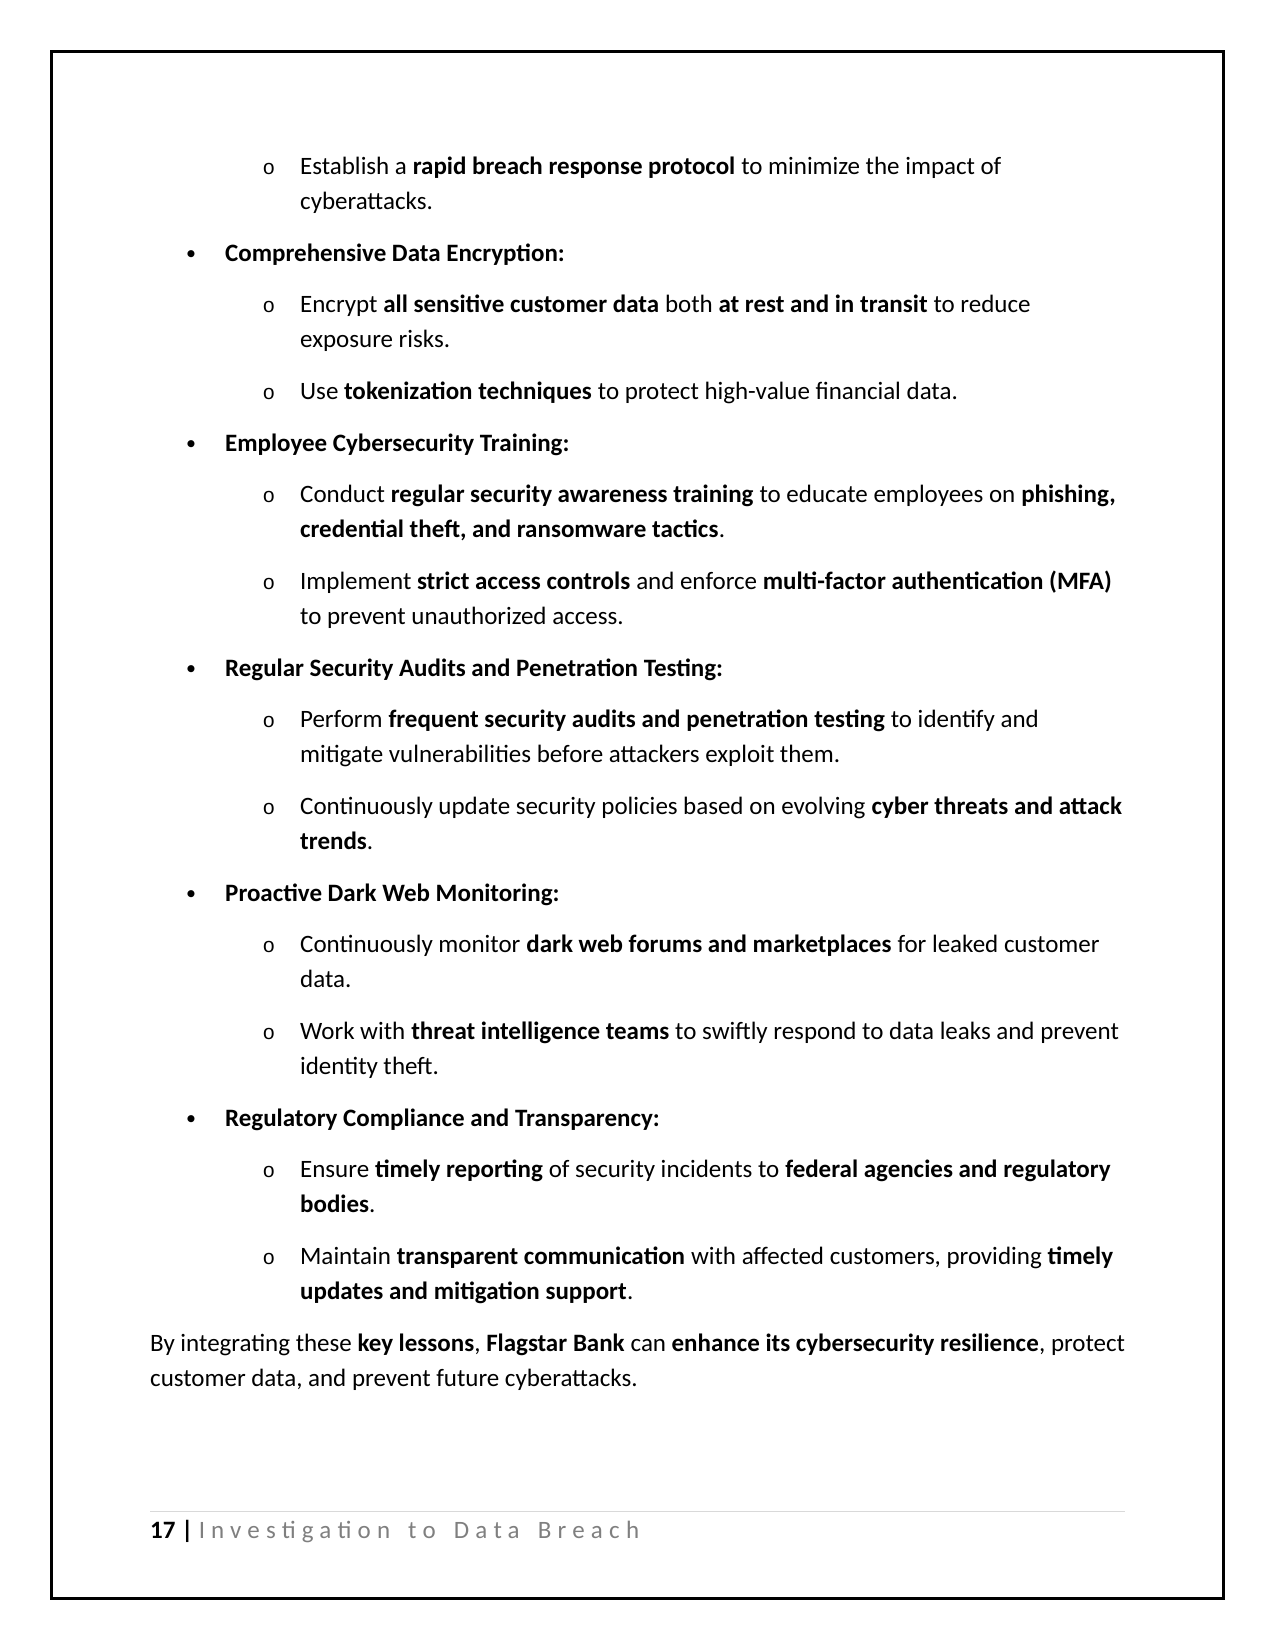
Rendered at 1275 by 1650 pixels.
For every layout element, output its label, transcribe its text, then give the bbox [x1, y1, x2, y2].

list Conduct regular security awareness training to educate employees on phishing, credential theft, and ransomware tactics. [262, 478, 1125, 544]
list Continuously monitor dark web forums and marketplaces for leaked customer data. [262, 928, 1125, 994]
list Use tokenization techniques to protect high-value financial data. [262, 375, 1125, 406]
list Comprehensive Data Encryption: [187, 237, 1125, 267]
list Proactive Dark Web Monitoring: [187, 877, 1125, 907]
list Regulatory Compliance and Transparency: [187, 1102, 1125, 1132]
list Work with threat intelligence teams to swiftly respond to data leaks and prevent identity theft. [262, 1015, 1125, 1081]
text By integrating these key lessons, Flagstar Bank can enhance its cybersecurity resilience, protect customer data, and prevent future cyberattacks. [150, 1327, 1125, 1392]
list Ensure timely reporting of security incidents to federal agencies and regulatory bodies. [262, 1153, 1125, 1219]
list Employee Cybersecurity Training: [187, 427, 1125, 457]
list Regular Security Audits and Penetration Testing: [187, 652, 1125, 682]
list Establish a rapid breach response protocol to minimize the impact of cyberattacks. [262, 150, 1125, 216]
list Continuously update security policies based on evolving cyber threats and attack trends. [262, 790, 1125, 856]
list Perform frequent security audits and penetration testing to identify and mitigate vulnerabilities before attackers exploit them. [262, 703, 1125, 769]
list Maintain transparent communication with affected customers, providing timely updates and mitigation support. [262, 1240, 1125, 1306]
list Implement strict access controls and enforce multi-factor authentication (MFA) to prevent unauthorized access. [262, 565, 1125, 631]
list Encrypt all sensitive customer data both at rest and in transit to reduce exposure risks. [262, 288, 1125, 354]
